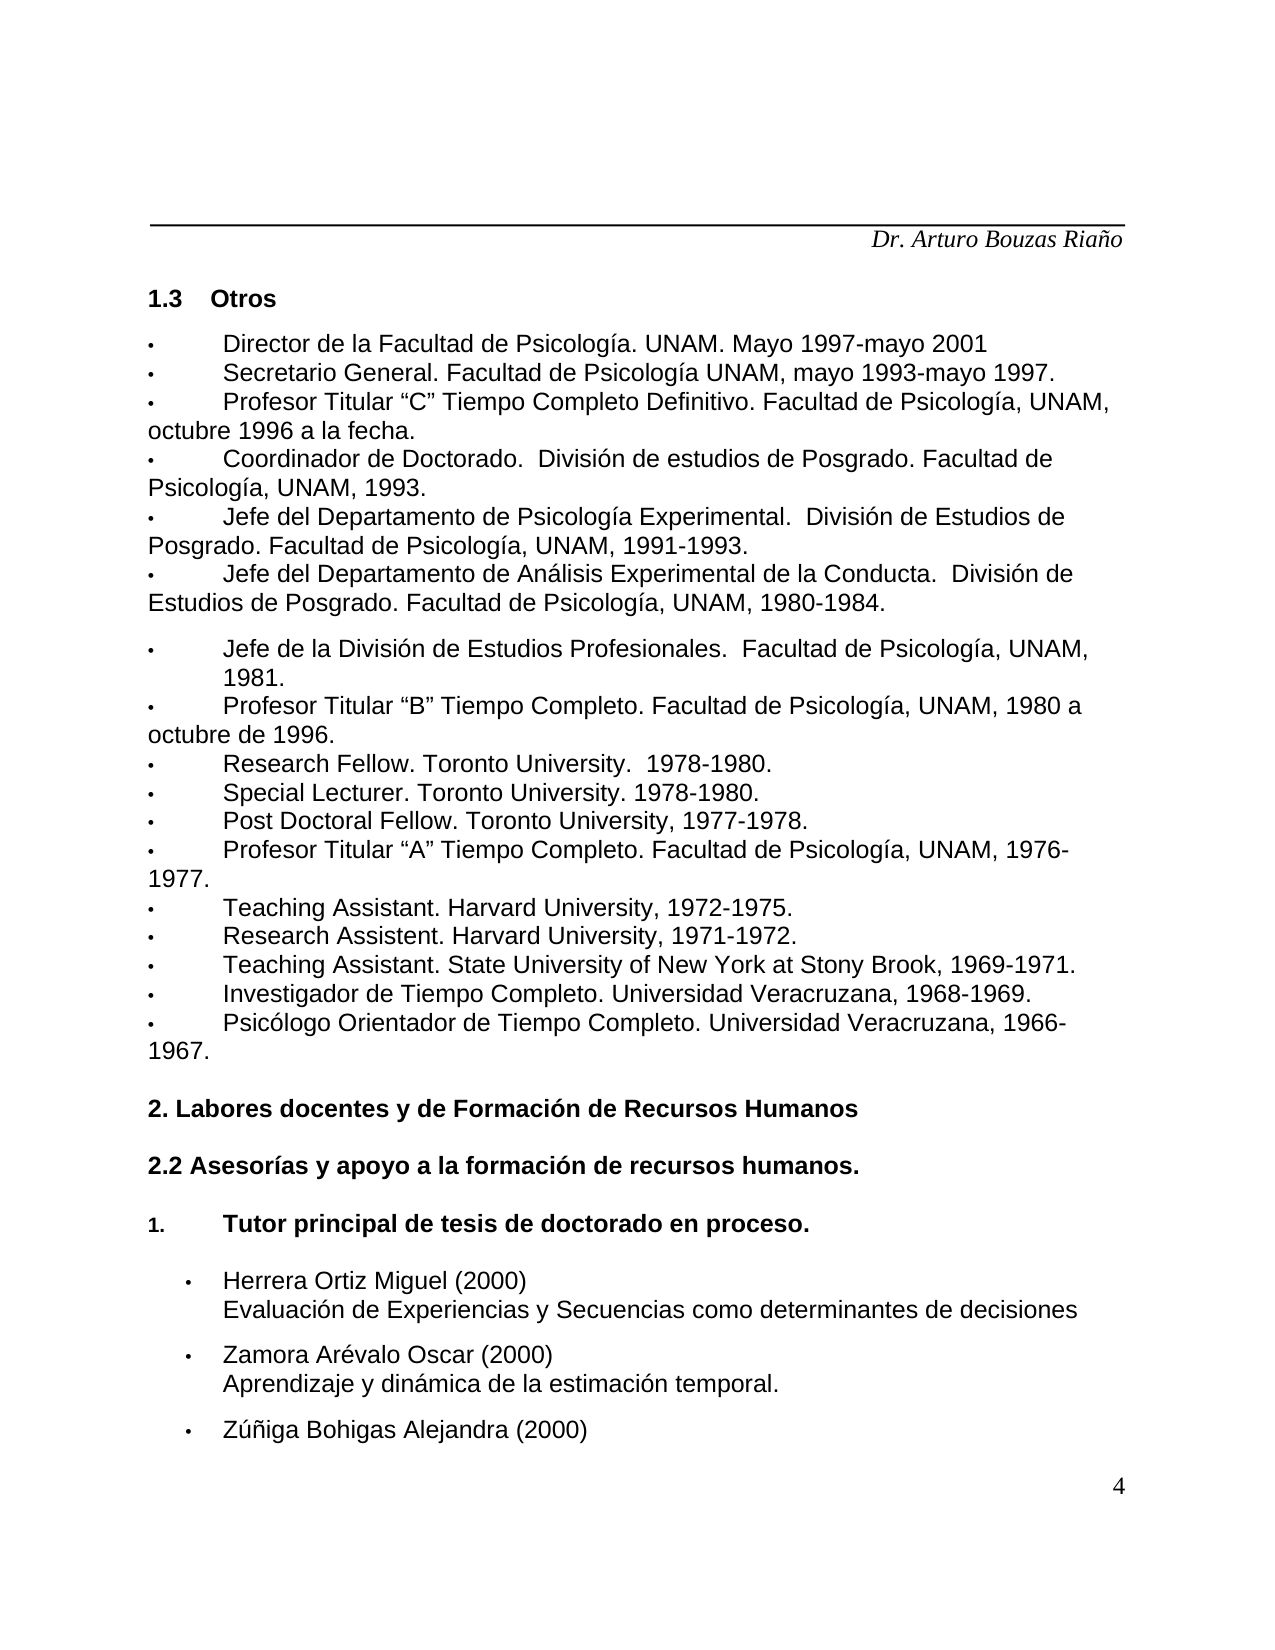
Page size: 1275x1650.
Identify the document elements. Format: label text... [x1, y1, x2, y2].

list Jefe de la División de Estudios Profesionales. Facultad de Psicología, UNAM, [148, 634, 1125, 662]
text 1981. [185, 662, 1125, 691]
list Coordinador de Doctorado. División de estudios de Posgrado. Facultad de Psicología, UNAM, 1993. [148, 444, 1125, 502]
list Post Doctoral Fellow. Toronto University, 1977-1978. [148, 806, 1125, 835]
text Evaluación de Experiencias y Secuencias como determinantes de decisiones [223, 1295, 1125, 1324]
list Secretario General. Facultad de Psicología UNAM, mayo 1993-mayo 1997. [148, 358, 1125, 387]
list Special Lecturer. Toronto University. 1978-1980. [148, 777, 1125, 806]
list Investigador de Tiempo Completo. Universidad Veracruzana, 1968-1969. [148, 979, 1125, 1007]
list Herrera Ortiz Miguel (2000) [185, 1266, 1125, 1295]
list Jefe del Departamento de Análisis Experimental de la Conducta. División de Estudios de Posgrado. Facultad de Psicología, UNAM, 1980-1984. [148, 559, 1125, 617]
list Teaching Assistant. State University of New York at Stony Brook, 1969-1971. [148, 950, 1125, 979]
list Research Assistent. Harvard University, 1971-1972. [148, 921, 1125, 950]
list Zúñiga Bohigas Alejandra (2000) [185, 1415, 1125, 1443]
list Research Fellow. Toronto University. 1978-1980. [148, 749, 1125, 777]
text 1.3 Otros [148, 284, 1125, 313]
text 2. Labores docentes y de Formación de Recursos Humanos [148, 1094, 1125, 1122]
list Tutor principal de tesis de doctorado en proceso. [148, 1209, 1125, 1237]
list Teaching Assistant. Harvard University, 1972-1975. [148, 892, 1125, 921]
list Director de la Facultad de Psicología. UNAM. Mayo 1997-mayo 2001 [148, 329, 1125, 358]
list Profesor Titular “C” Tiempo Completo Definitivo. Facultad de Psicología, UNAM, octubre 1996 a la fecha. [148, 387, 1125, 444]
list Jefe del Departamento de Psicología Experimental. División de Estudios de Posgrado. Facultad de Psicología, UNAM, 1991-1993. [148, 502, 1125, 559]
list Psicólogo Orientador de Tiempo Completo. Universidad Veracruzana, 1966-1967. [148, 1007, 1125, 1065]
text Aprendizaje y dinámica de la estimación temporal. [148, 1369, 1125, 1398]
list Zamora Arévalo Oscar (2000) [185, 1341, 1125, 1369]
list Profesor Titular “B” Tiempo Completo. Facultad de Psicología, UNAM, 1980 a octubre de 1996. [148, 691, 1125, 749]
list Profesor Titular “A” Tiempo Completo. Facultad de Psicología, UNAM, 1976-1977. [148, 835, 1125, 892]
text 2.2 Asesorías y apoyo a la formación de recursos humanos. [148, 1151, 1125, 1180]
